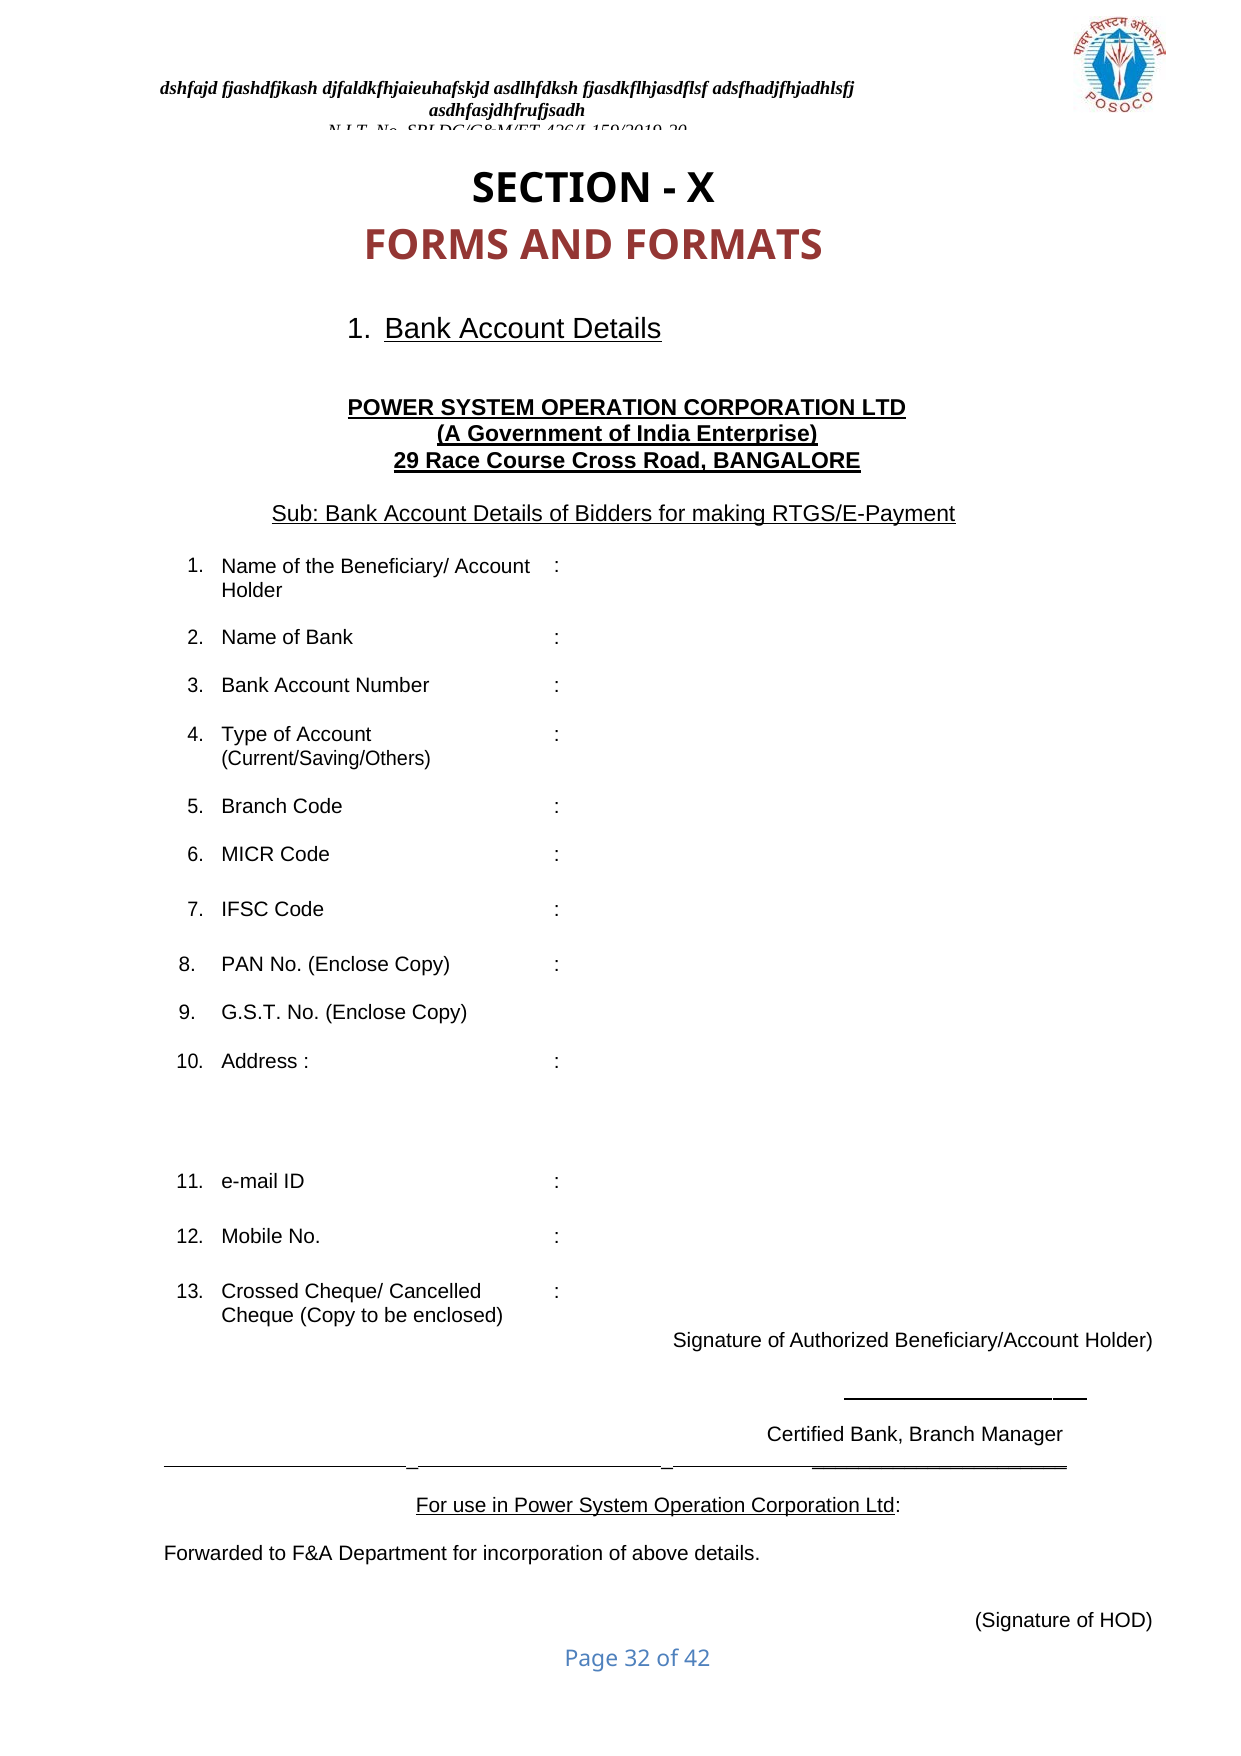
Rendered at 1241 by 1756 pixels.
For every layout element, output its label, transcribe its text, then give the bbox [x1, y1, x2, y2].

table_cell MICR Code [212, 831, 536, 882]
table_cell : [536, 614, 583, 662]
table_header : [536, 554, 583, 613]
table_cell 13. [146, 1264, 212, 1327]
list Bank Account Details [347, 312, 1153, 345]
table_cell Crossed Cheque/ Cancelled Cheque (Copy to be enclosed) [212, 1264, 536, 1327]
table_cell 7. [146, 882, 212, 937]
table_cell : [536, 882, 583, 937]
table_cell e-mail ID [212, 1122, 536, 1209]
table_cell 10. [146, 1037, 212, 1122]
table_cell 6. [146, 831, 212, 882]
table_header Name of the Beneficiary/ Account Holder [212, 554, 536, 613]
table_cell 4. [146, 710, 212, 783]
text FORMS AND FORMATS [122, 215, 1064, 272]
table_cell : [536, 1209, 583, 1264]
text Forwarded to F&A Department for incorporation of above details. [163, 1541, 1153, 1565]
table_cell 12. [146, 1209, 212, 1264]
text Signature of Authorized Beneficiary/Account Holder) [122, 1327, 1153, 1351]
table_cell : [536, 1122, 583, 1209]
table_cell Bank Account Number [212, 662, 536, 710]
picture [1073, 16, 1166, 113]
table_cell 8. 9. [146, 937, 212, 1037]
table_cell Mobile No. [212, 1209, 536, 1264]
text (A Government of India Enterprise) [189, 421, 1065, 447]
table_cell : [536, 662, 583, 710]
table_cell 3. [146, 662, 212, 710]
table_cell 5. [146, 783, 212, 831]
table_cell : [536, 1037, 583, 1122]
text SECTION - X [122, 158, 1064, 215]
table_cell : [536, 783, 583, 831]
table_cell Branch Code [212, 783, 536, 831]
table_cell IFSC Code [212, 882, 536, 937]
table_cell Address : [212, 1037, 536, 1122]
table_cell Name of Bank [212, 614, 536, 662]
table_header 1. [146, 554, 212, 613]
text (Signature of HOD) [163, 1608, 1153, 1632]
table_cell : [536, 831, 583, 882]
text Sub: Bank Account Details of Bidders for making RTGS/E-Payment [271, 500, 1153, 527]
table_cell 2. [146, 614, 212, 662]
table_cell : [536, 1264, 583, 1327]
table_cell 11. [146, 1122, 212, 1209]
table_cell : [536, 937, 583, 1037]
text For use in Power System Operation Corporation Ltd: [163, 1493, 1153, 1517]
table_cell PAN No. (Enclose Copy) G.S.T. No. (Enclose Copy) [212, 937, 536, 1037]
text _ _ ______________________ [163, 1445, 1153, 1469]
text 29 Race Course Cross Road, BANGALORE [189, 447, 1065, 474]
text Certified Bank, Branch Manager [767, 1421, 1153, 1445]
table_cell : [536, 710, 583, 783]
text POWER SYSTEM OPERATION CORPORATION LTD [189, 394, 1065, 421]
table_cell Type of Account (Current/Saving/Others) [212, 710, 536, 783]
